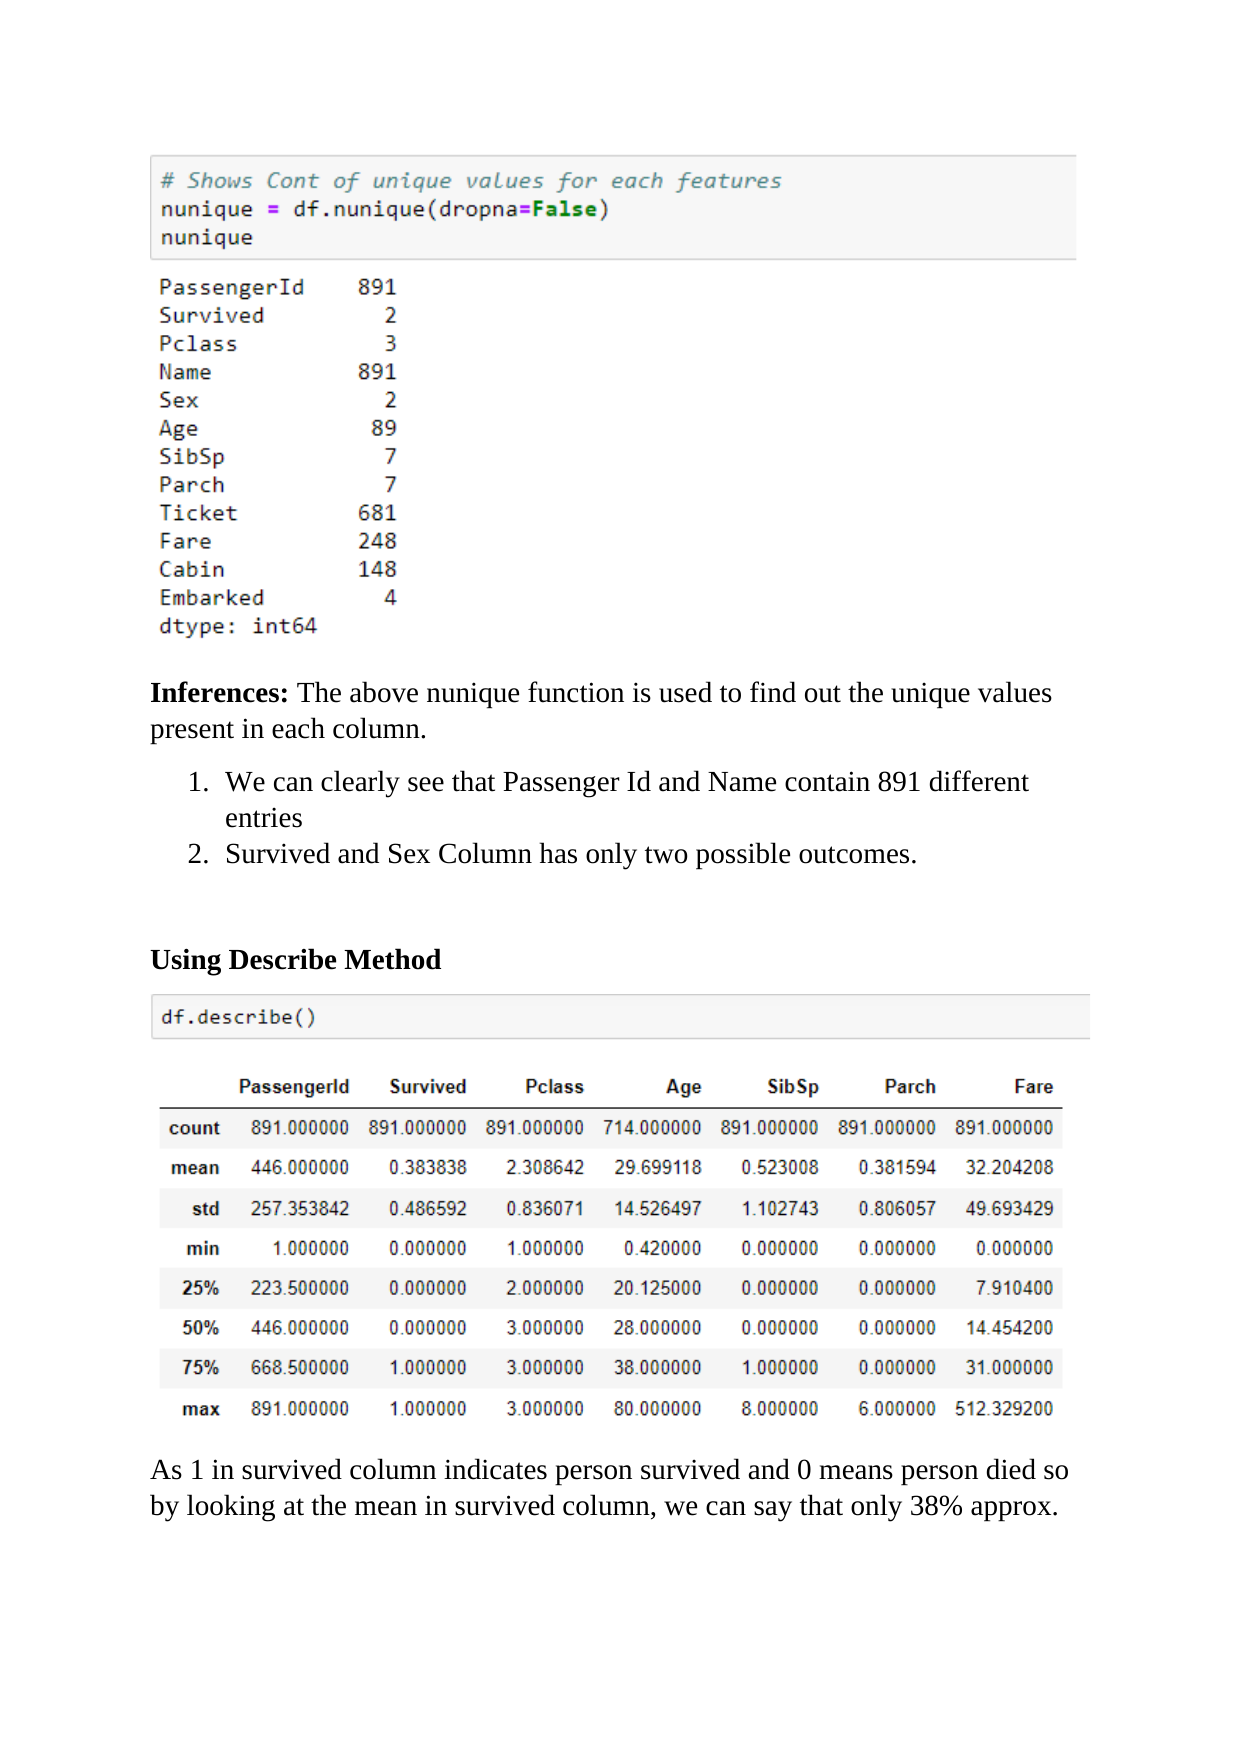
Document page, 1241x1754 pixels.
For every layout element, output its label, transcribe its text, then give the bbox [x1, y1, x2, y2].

text Inferences: The above nunique function is used to find out the unique values present in each column. [150, 675, 1090, 745]
list We can clearly see that Passenger Id and Name contain 891 different entries [187, 764, 1090, 834]
list Survived and Sex Column has only two possible outcomes. [187, 836, 1090, 870]
text Using Describe Method [150, 942, 1090, 976]
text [150, 1452, 1090, 1522]
picture [150, 150, 1077, 657]
picture [150, 994, 1091, 1434]
